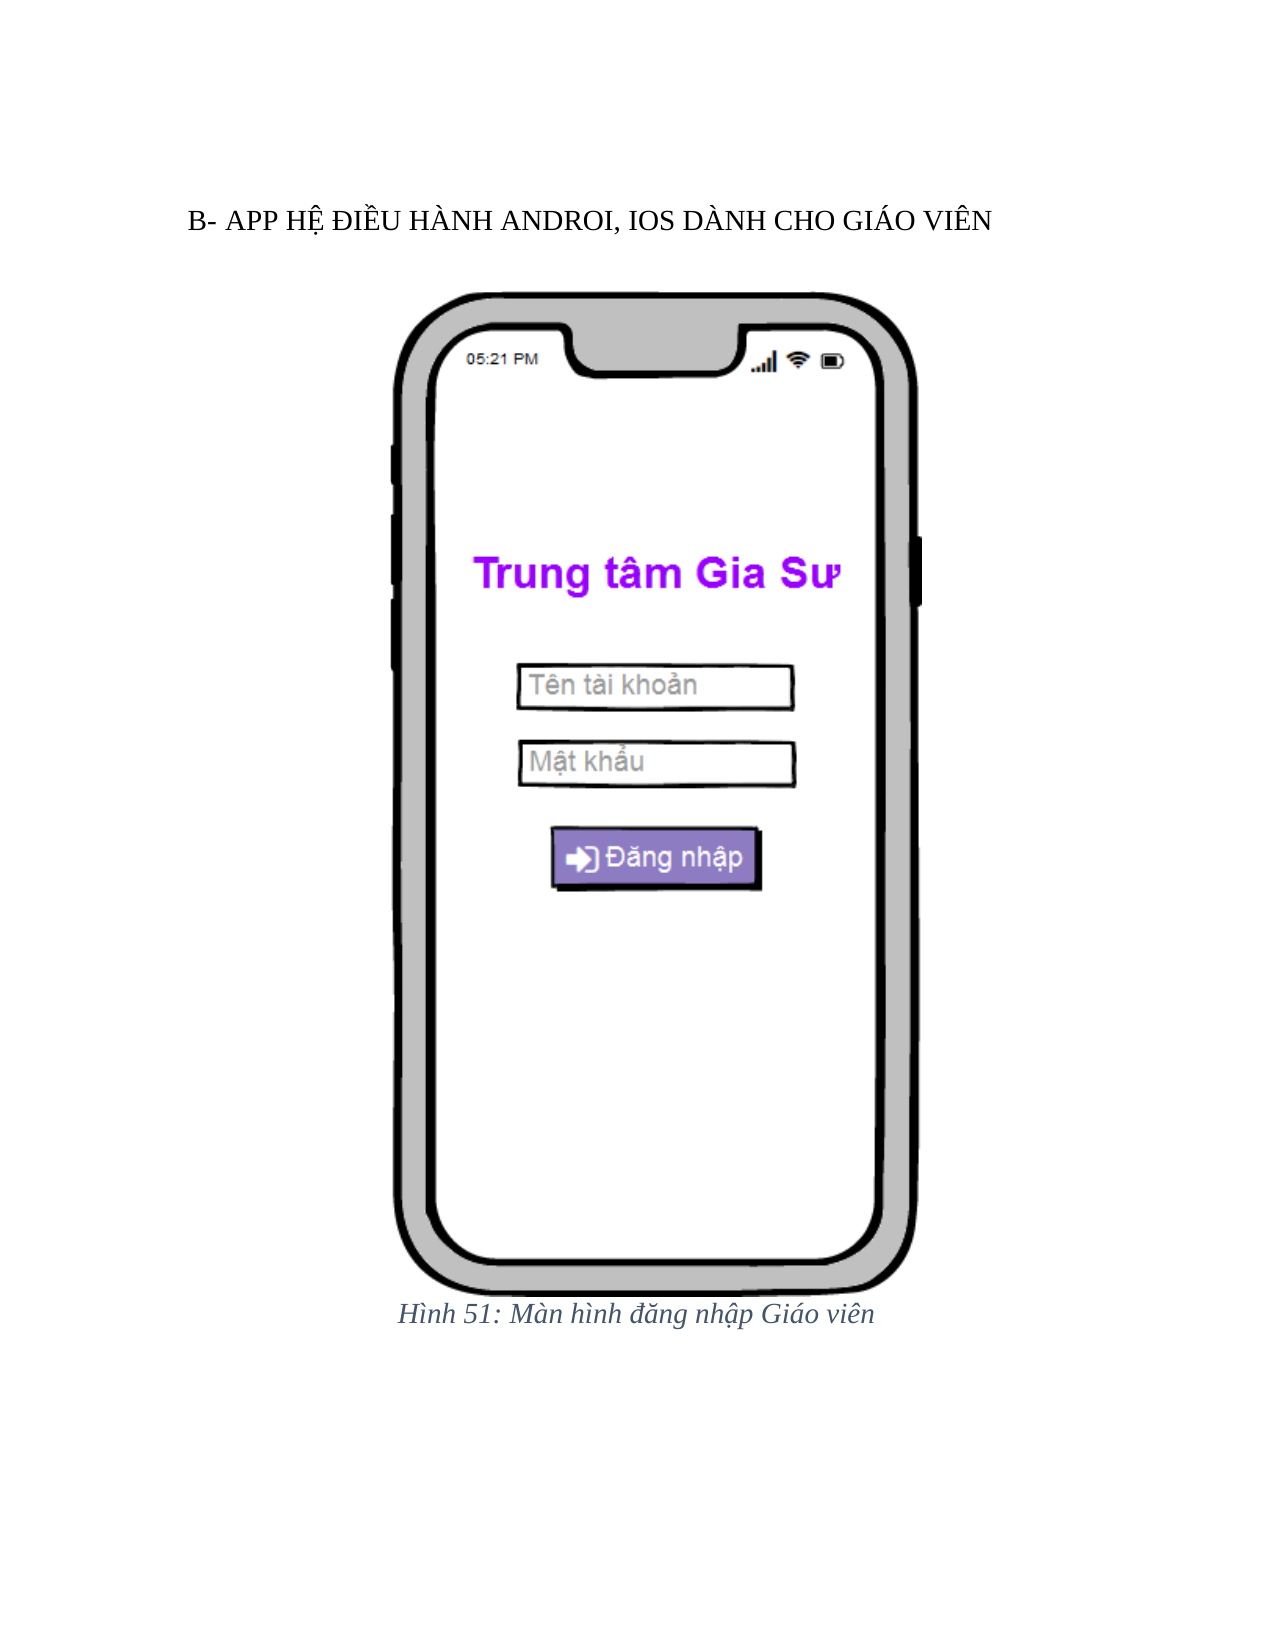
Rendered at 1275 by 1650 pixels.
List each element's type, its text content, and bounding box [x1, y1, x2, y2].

text Hình 51: Màn hình đăng nhập Giáo viên [150, 1296, 1125, 1330]
picture [390, 291, 922, 1297]
list App hệ điều hành Androi, IOS dành cho Giáo viên [187, 203, 1125, 236]
